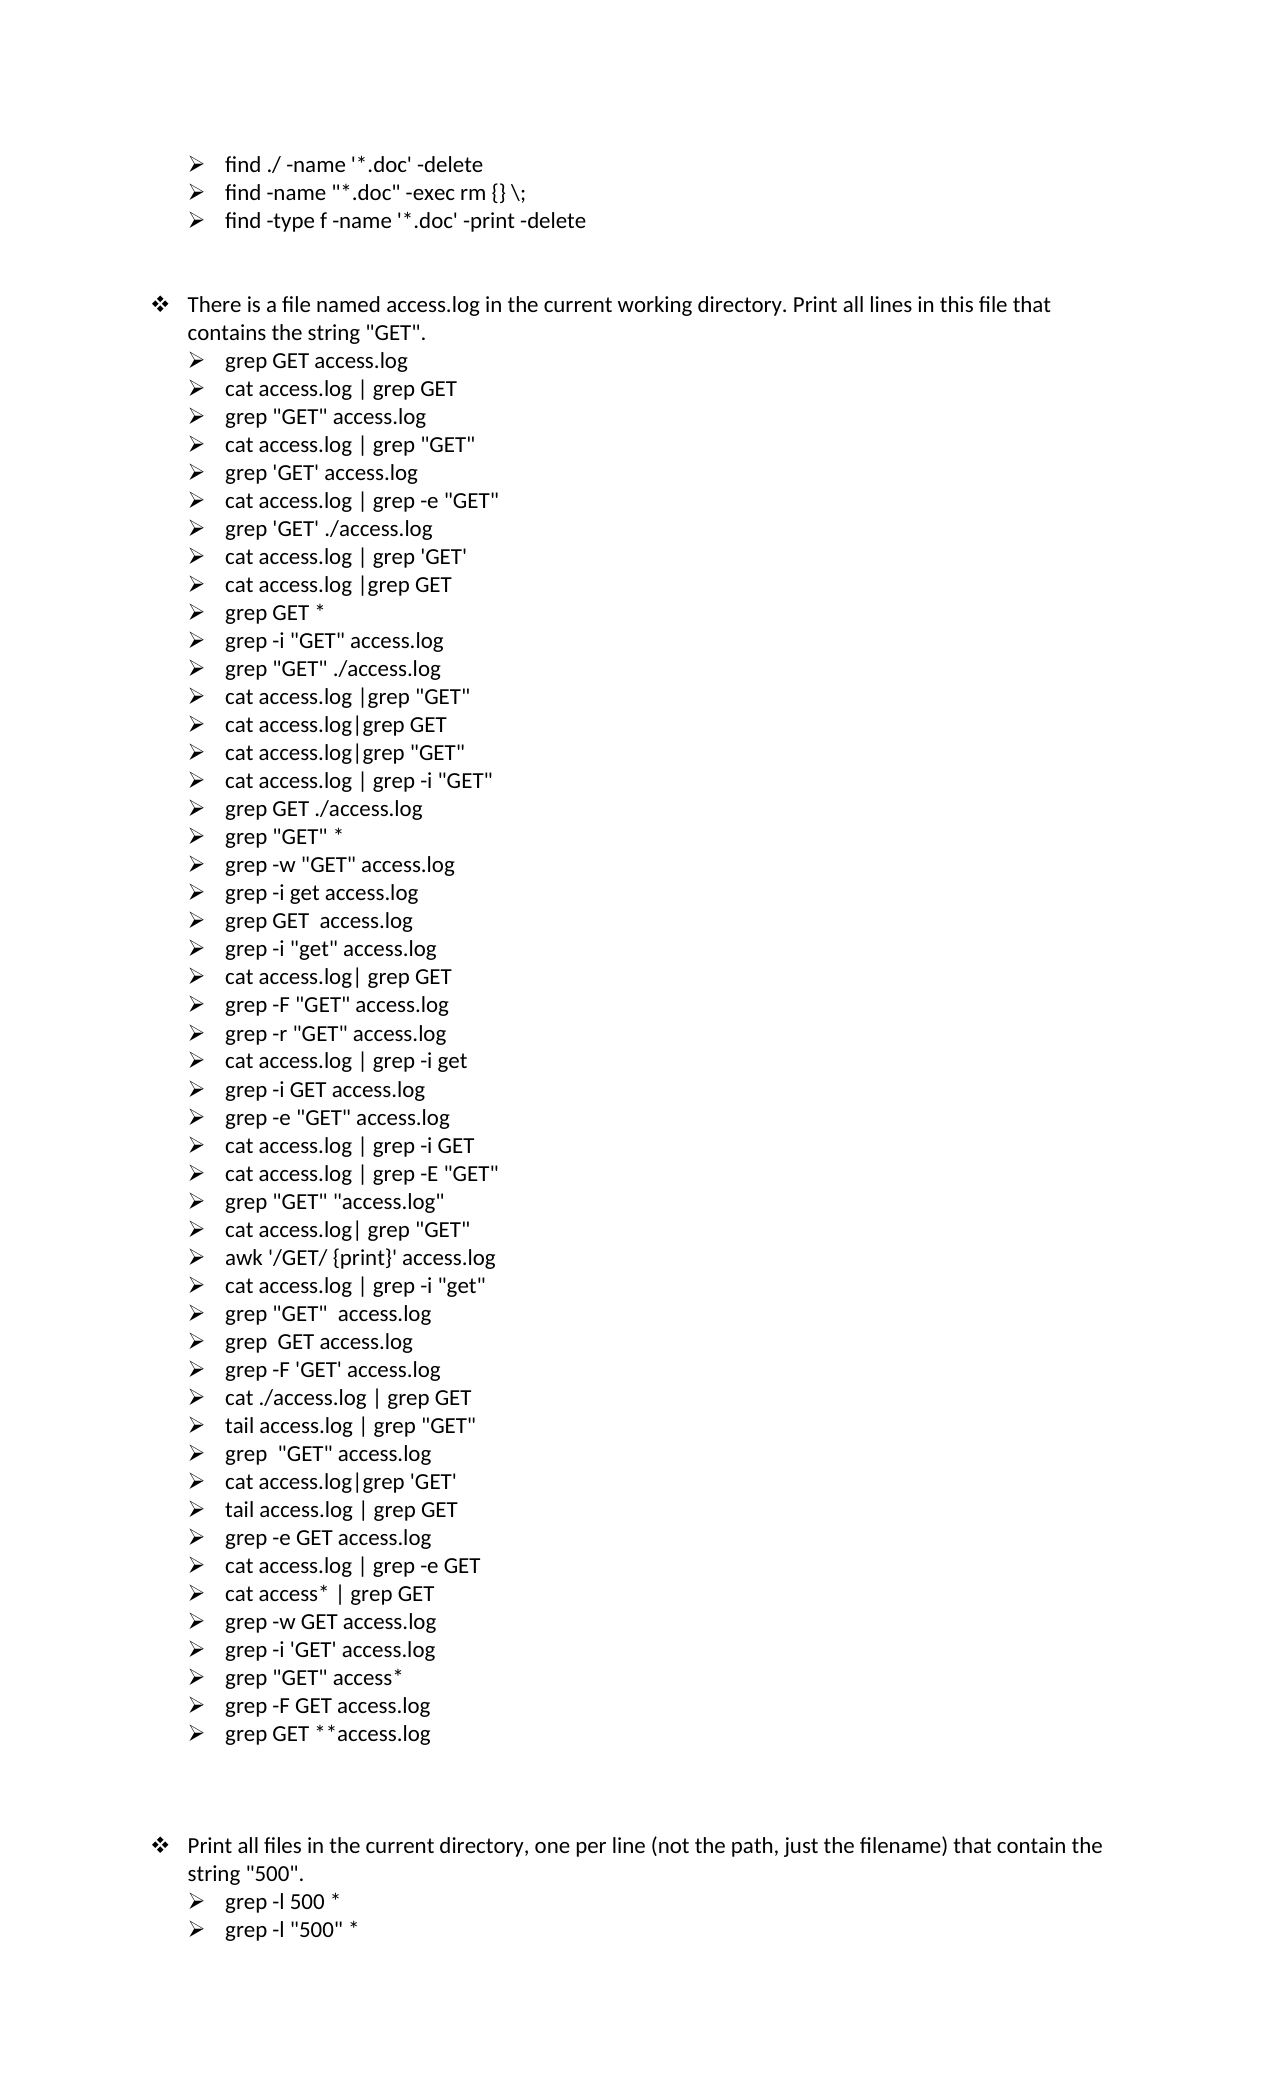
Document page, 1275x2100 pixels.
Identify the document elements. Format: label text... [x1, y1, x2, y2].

list grep -w "GET" access.log [187, 851, 1125, 878]
list grep -F "GET" access.log [187, 991, 1125, 1019]
list cat access.log | grep GET [187, 374, 1125, 402]
list cat access.log | grep -i GET [187, 1131, 1125, 1159]
list cat access.log|grep "GET" [187, 738, 1125, 766]
list grep GET * [187, 598, 1125, 626]
list grep -i 'GET' access.log [187, 1635, 1125, 1663]
list grep -e GET access.log [187, 1523, 1125, 1551]
list tail access.log | grep GET [187, 1495, 1125, 1523]
list cat access.log |grep GET [187, 570, 1125, 598]
list cat access.log | grep -e "GET" [187, 486, 1125, 514]
list grep GET access.log [187, 907, 1125, 934]
list grep -F GET access.log [187, 1691, 1125, 1719]
list grep GET ./access.log [187, 794, 1125, 822]
list cat access.log|grep 'GET' [187, 1467, 1125, 1495]
list cat access.log | grep 'GET' [187, 542, 1125, 570]
list cat access.log| grep GET [187, 963, 1125, 991]
list grep GET **access.log [187, 1719, 1125, 1747]
list grep -r "GET" access.log [187, 1019, 1125, 1047]
list grep "GET" access* [187, 1663, 1125, 1691]
list cat access.log | grep -i "get" [187, 1271, 1125, 1299]
list grep -i "GET" access.log [187, 626, 1125, 654]
list grep -w GET access.log [187, 1607, 1125, 1635]
list cat access.log | grep -i "GET" [187, 766, 1125, 794]
list grep "GET" ./access.log [187, 654, 1125, 682]
list grep GET access.log [187, 1327, 1125, 1355]
list grep -e "GET" access.log [187, 1103, 1125, 1131]
list awk '/GET/ {print}' access.log [187, 1243, 1125, 1271]
list grep -i get access.log [187, 878, 1125, 907]
list Print all files in the current directory, one per line (not the path, just the filename) that contain the string "500". [150, 1831, 1125, 1887]
list cat access.log | grep -e GET [187, 1551, 1125, 1579]
list cat access* | grep GET [187, 1579, 1125, 1607]
list cat ./access.log | grep GET [187, 1383, 1125, 1411]
list cat access.log | grep -i get [187, 1047, 1125, 1075]
list cat access.log | grep -E "GET" [187, 1159, 1125, 1187]
list find -name "*.doc" -exec rm {} \; [187, 178, 1125, 206]
list grep "GET" * [187, 822, 1125, 851]
list grep "GET" access.log [187, 1439, 1125, 1467]
list cat access.log | grep "GET" [187, 430, 1125, 458]
list There is a file named access.log in the current working directory. Print all lines in this file that contains the string "GET". [150, 290, 1125, 346]
list grep "GET" "access.log" [187, 1187, 1125, 1215]
list grep GET access.log [187, 346, 1125, 374]
list find -type f -name '*.doc' -print -delete [187, 206, 1125, 234]
list grep -l 500 * [187, 1887, 1125, 1915]
list grep -i GET access.log [187, 1075, 1125, 1103]
list grep "GET" access.log [187, 1299, 1125, 1327]
list grep -F 'GET' access.log [187, 1355, 1125, 1383]
list tail access.log | grep "GET" [187, 1411, 1125, 1439]
list grep -i "get" access.log [187, 934, 1125, 963]
list cat access.log| grep "GET" [187, 1215, 1125, 1243]
list cat access.log |grep "GET" [187, 682, 1125, 710]
list cat access.log|grep GET [187, 710, 1125, 738]
list grep 'GET' ./access.log [187, 514, 1125, 542]
list grep "GET" access.log [187, 402, 1125, 430]
list grep -l "500" * [187, 1915, 1125, 1943]
list find ./ -name '*.doc' -delete [187, 150, 1125, 178]
list grep 'GET' access.log [187, 458, 1125, 486]
